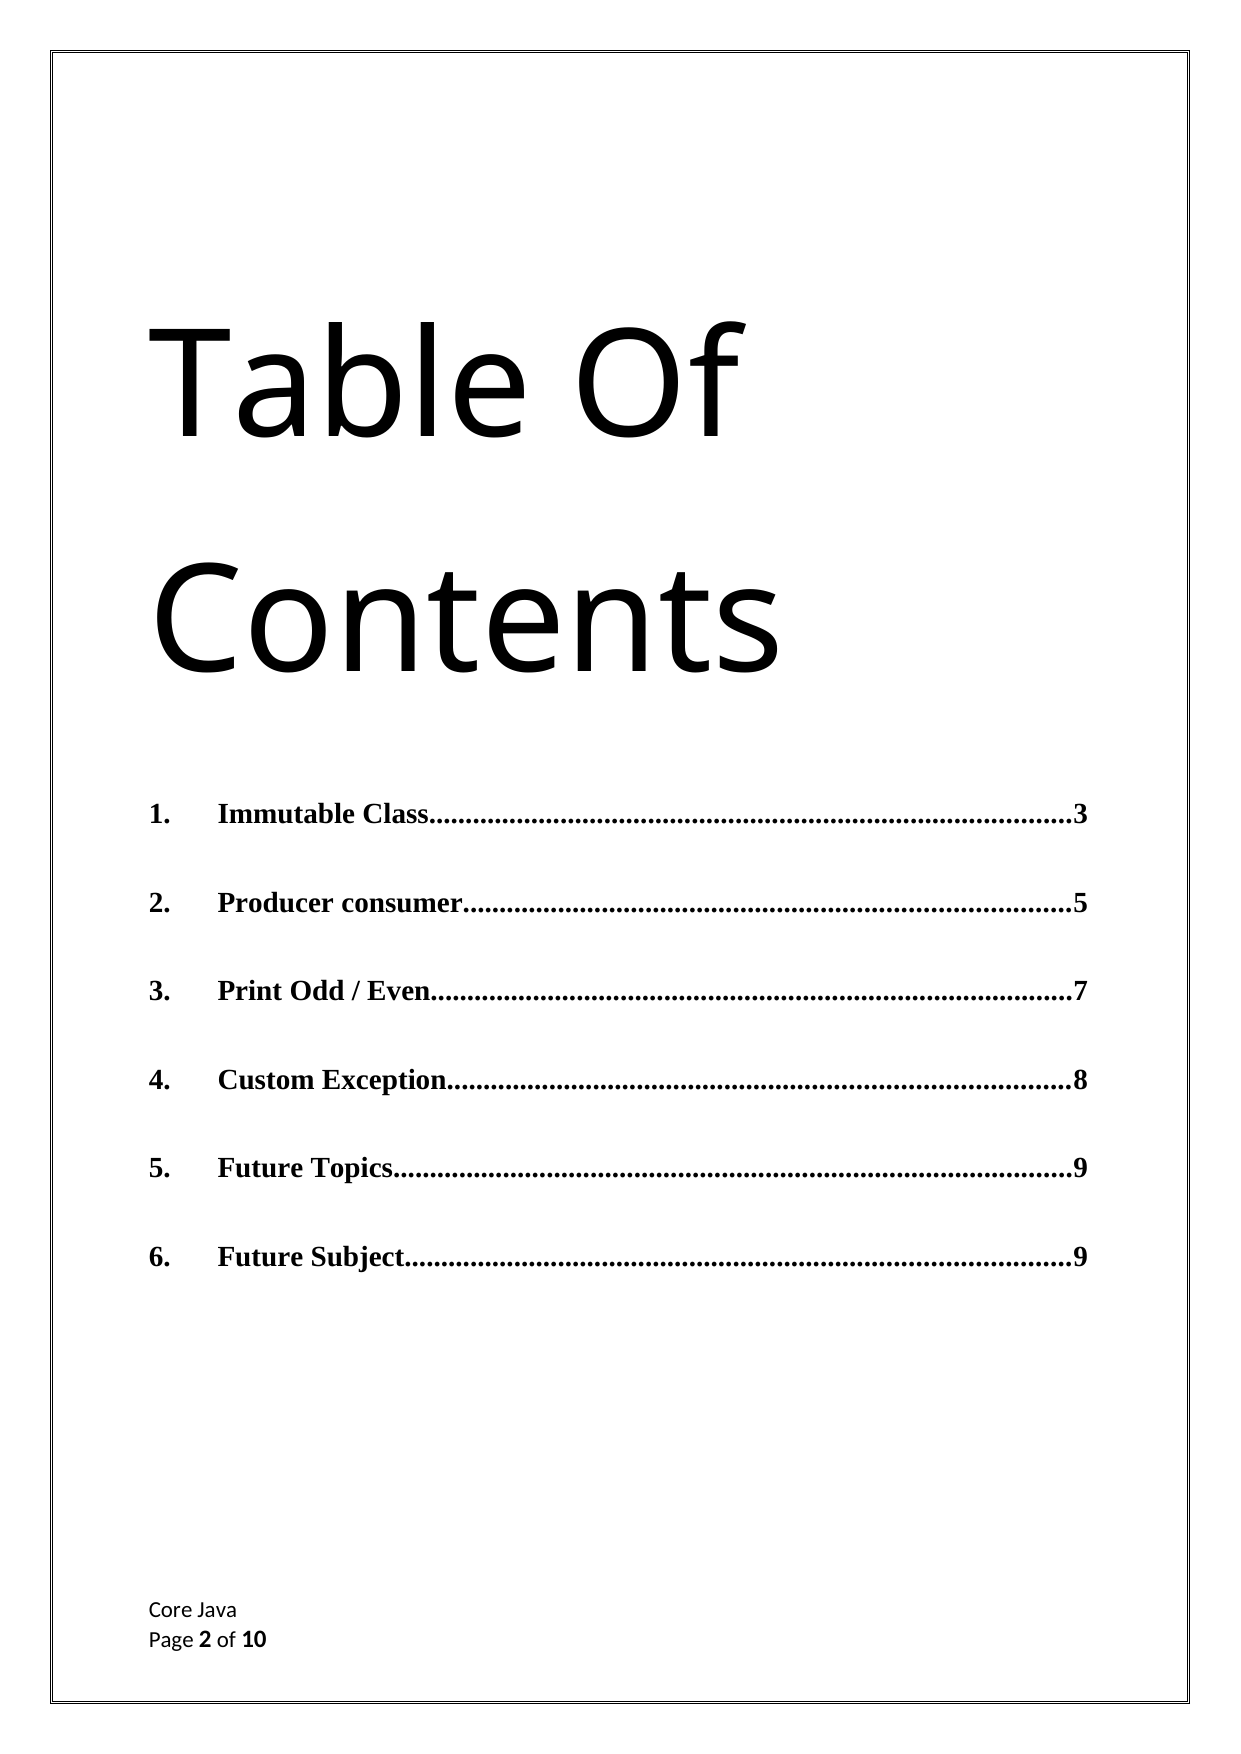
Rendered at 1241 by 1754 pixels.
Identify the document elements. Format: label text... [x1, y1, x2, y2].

text 3. Print Odd / Even 7 [148, 973, 1092, 1007]
text Table Of Contents [148, 277, 1092, 716]
text 2. Producer consumer 5 [148, 885, 1092, 918]
text 1. Immutable Class 3 [148, 796, 1092, 830]
text 5. Future Topics 9 [148, 1151, 1092, 1184]
text 4. Custom Exception 8 [148, 1062, 1092, 1096]
text 6. Future Subject 9 [148, 1239, 1092, 1273]
